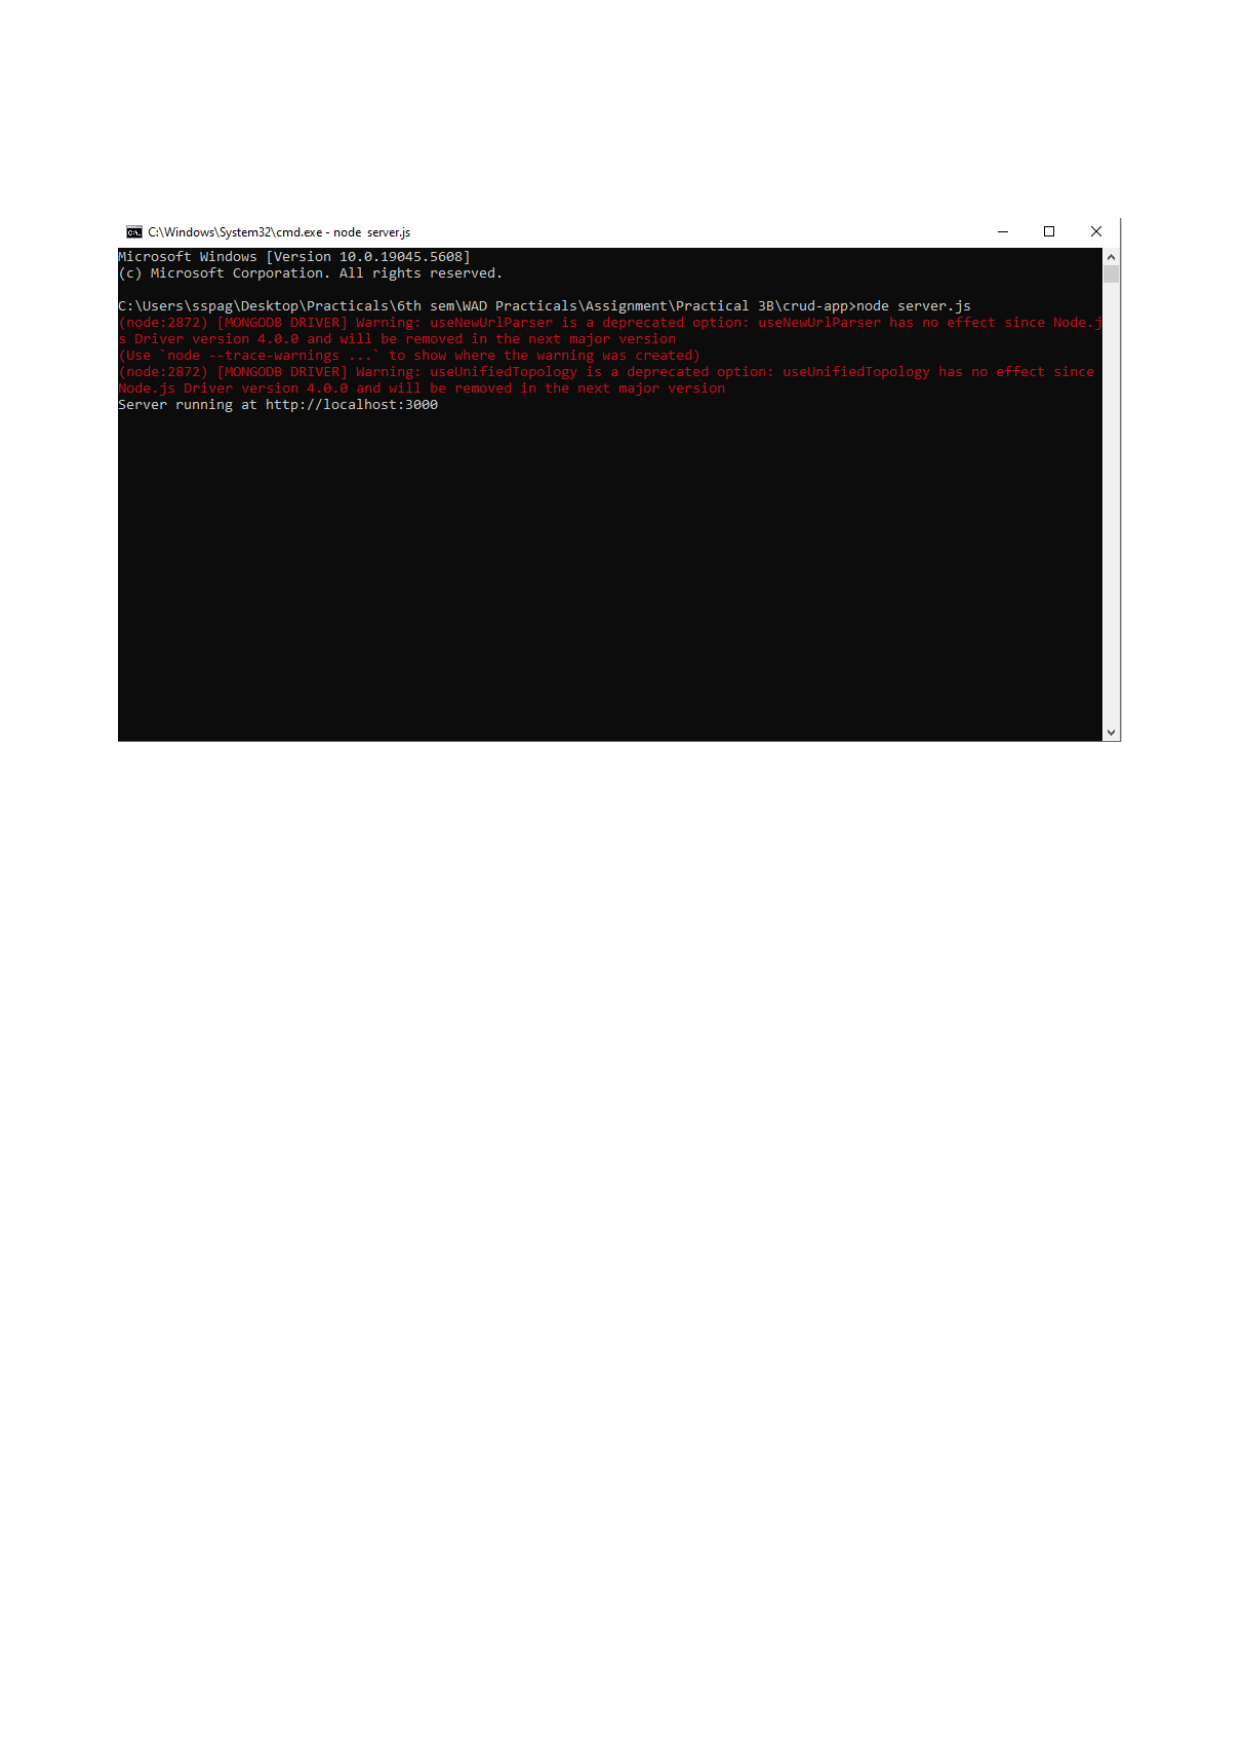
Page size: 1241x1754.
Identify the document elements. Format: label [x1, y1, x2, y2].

picture [118, 218, 1123, 742]
